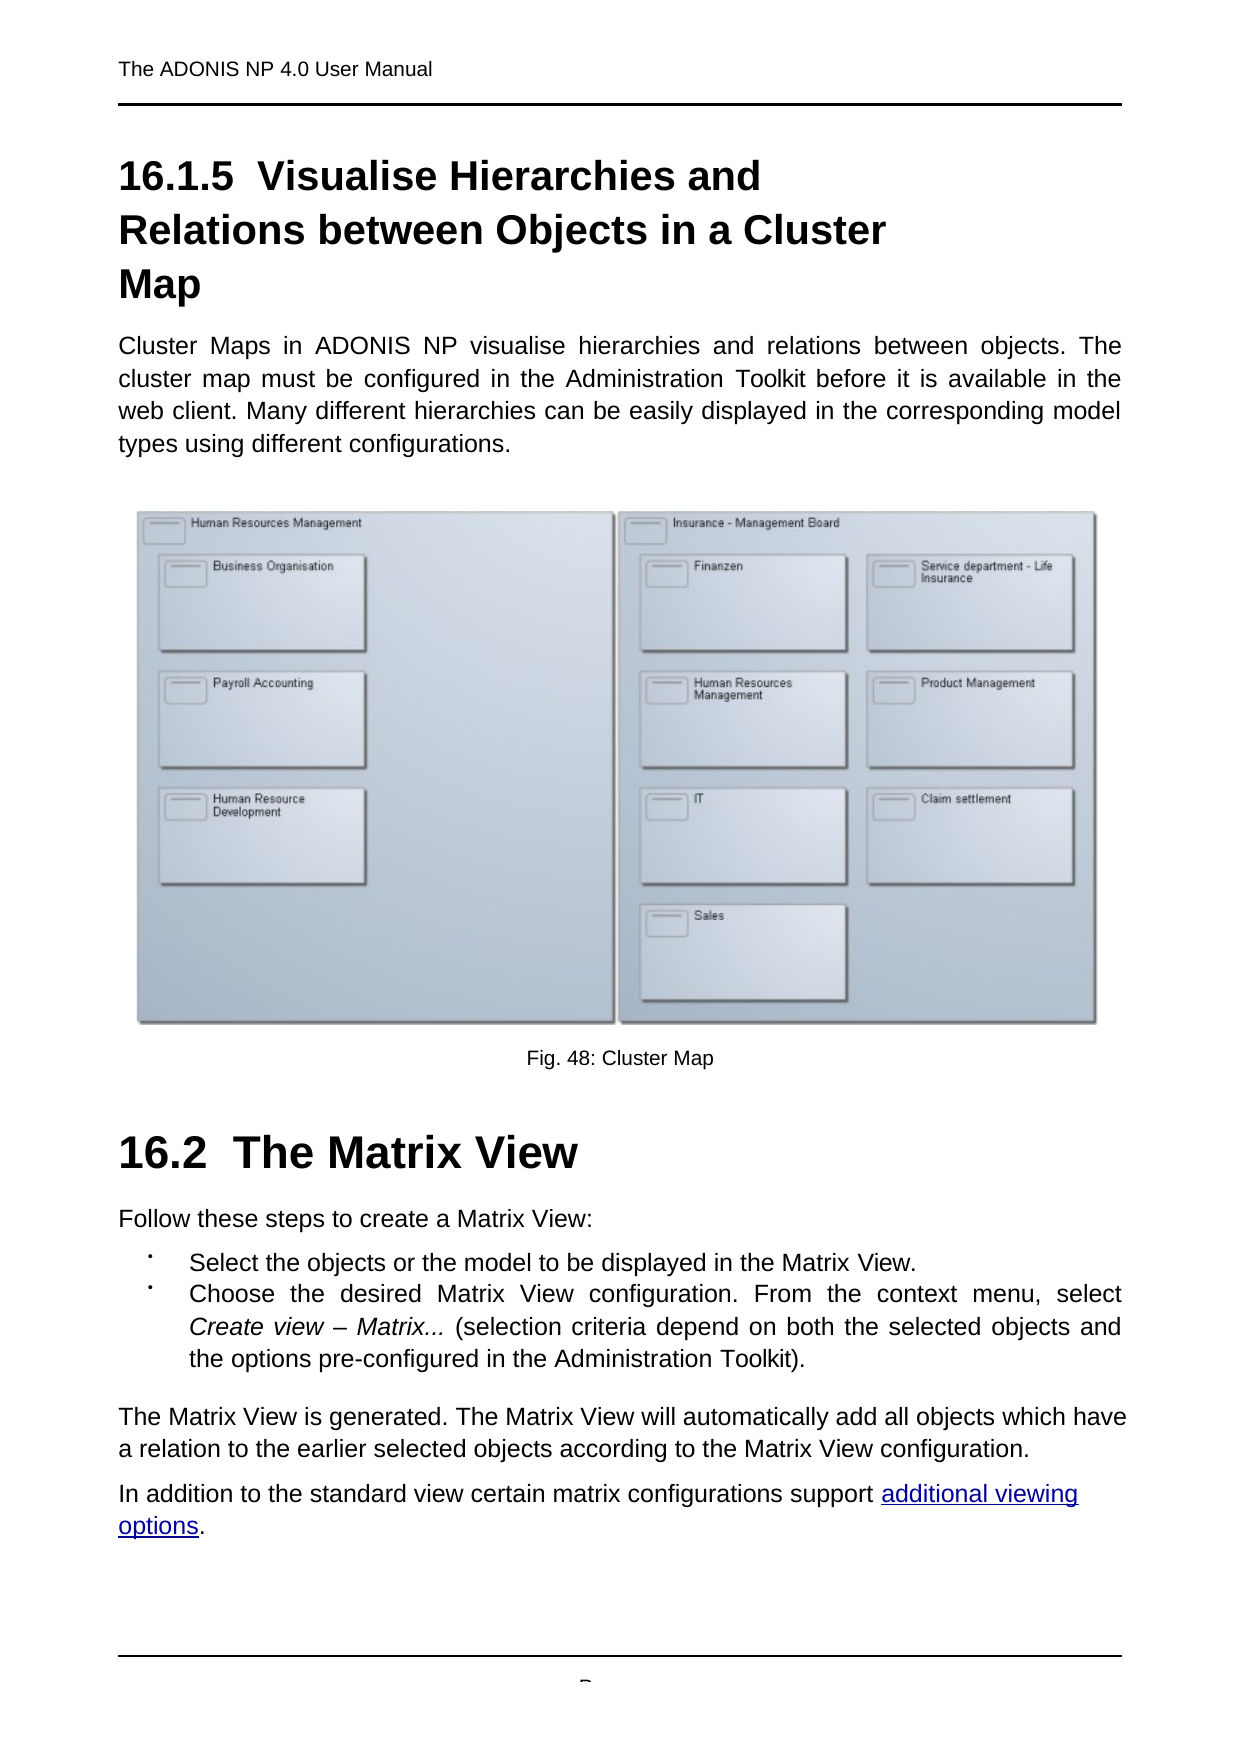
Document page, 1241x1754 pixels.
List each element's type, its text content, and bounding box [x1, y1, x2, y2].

text In addition to the standard view certain matrix configurations support additional viewing options. [118, 1479, 1088, 1540]
list Choose the desired Matrix View configuration. From the context menu, select Create view – Matrix... (selection criteria depend on both the selected objects and the options pre-configured in the Administration Toolkit). [148, 1279, 1122, 1373]
text The Matrix View is generated. The Matrix View will automatically add all objects which have a relation to the earlier selected objects according to the Matrix View configuration. [118, 1402, 1130, 1463]
text Fig. 48: Cluster Map [87, 1046, 1153, 1070]
text Follow these steps to create a Matrix View: [118, 1204, 1240, 1233]
subtitle The Matrix View [118, 1126, 1240, 1179]
subtitle Visualise Hierarchies and Relations between Objects in a Cluster Map [118, 151, 959, 307]
picture [136, 511, 1099, 1025]
list Select the objects or the model to be displayed in the Matrix View. [148, 1248, 1240, 1277]
text Cluster Maps in ADONIS NP visualise hierarchies and relations between objects. The cluster map must be configured in the Administration Toolkit before it is available in the web client. Many different hierarchies can be easily displayed in the corresponding model types using different configurations. [118, 331, 1122, 457]
